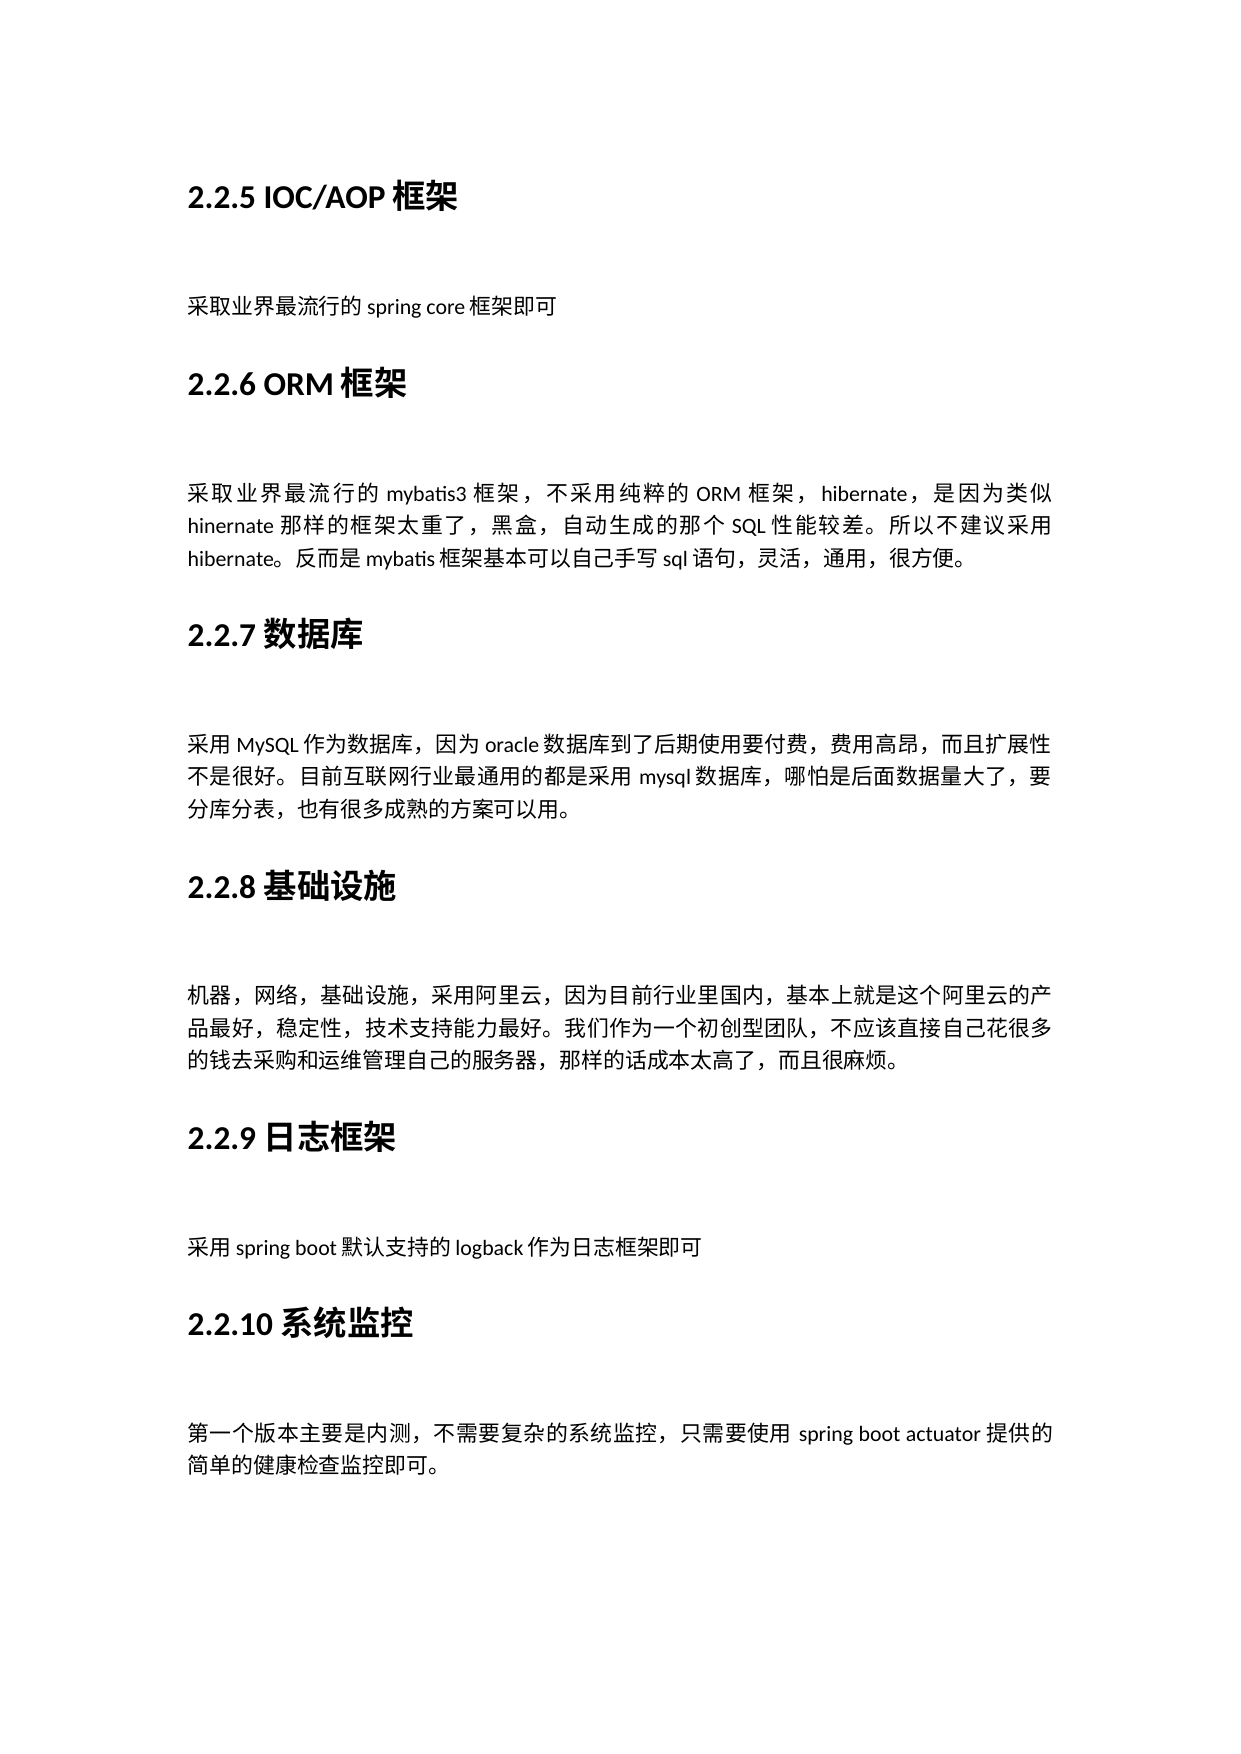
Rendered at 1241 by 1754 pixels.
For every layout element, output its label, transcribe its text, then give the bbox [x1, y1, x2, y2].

text 采用spring boot默认支持的logback作为日志框架即可 [187, 1229, 1053, 1262]
subtitle 2.2.8 基础设施 [187, 851, 1053, 916]
subtitle 2.2.5 IOC/AOP框架 [187, 162, 1053, 227]
text 采取业界最流行的spring core框架即可 [187, 289, 1053, 321]
text 机器，网络，基础设施，采用阿里云，因为目前行业里国内，基本上就是这个阿里云的产品最好，稳定性，技术支持能力最好。我们作为一个初创型团队，不应该直接自己花很多的钱去采购和运维管理自己的服务器，那样的话成本太高了，而且很麻烦。 [187, 978, 1053, 1075]
text 采用MySQL作为数据库，因为oracle数据库到了后期使用要付费，费用高昂，而且扩展性不是很好。目前互联网行业最通用的都是采用mysql数据库，哪怕是后面数据量大了，要分库分表，也有很多成熟的方案可以用。 [187, 726, 1053, 824]
text 第一个版本主要是内测，不需要复杂的系统监控，只需要使用spring boot actuator提供的简单的健康检查监控即可。 [187, 1416, 1053, 1481]
text 采取业界最流行的mybatis3框架，不采用纯粹的ORM框架，hibernate，是因为类似hinernate那样的框架太重了，黑盒，自动生成的那个SQL性能较差。所以不建议采用hibernate。反而是mybatis框架基本可以自己手写sql语句，灵活，通用，很方便。 [187, 475, 1053, 573]
subtitle 2.2.7 数据库 [187, 600, 1053, 665]
subtitle 2.2.10 系统监控 [187, 1289, 1053, 1354]
subtitle 2.2.9 日志框架 [187, 1102, 1053, 1167]
subtitle 2.2.6 ORM框架 [187, 348, 1053, 413]
